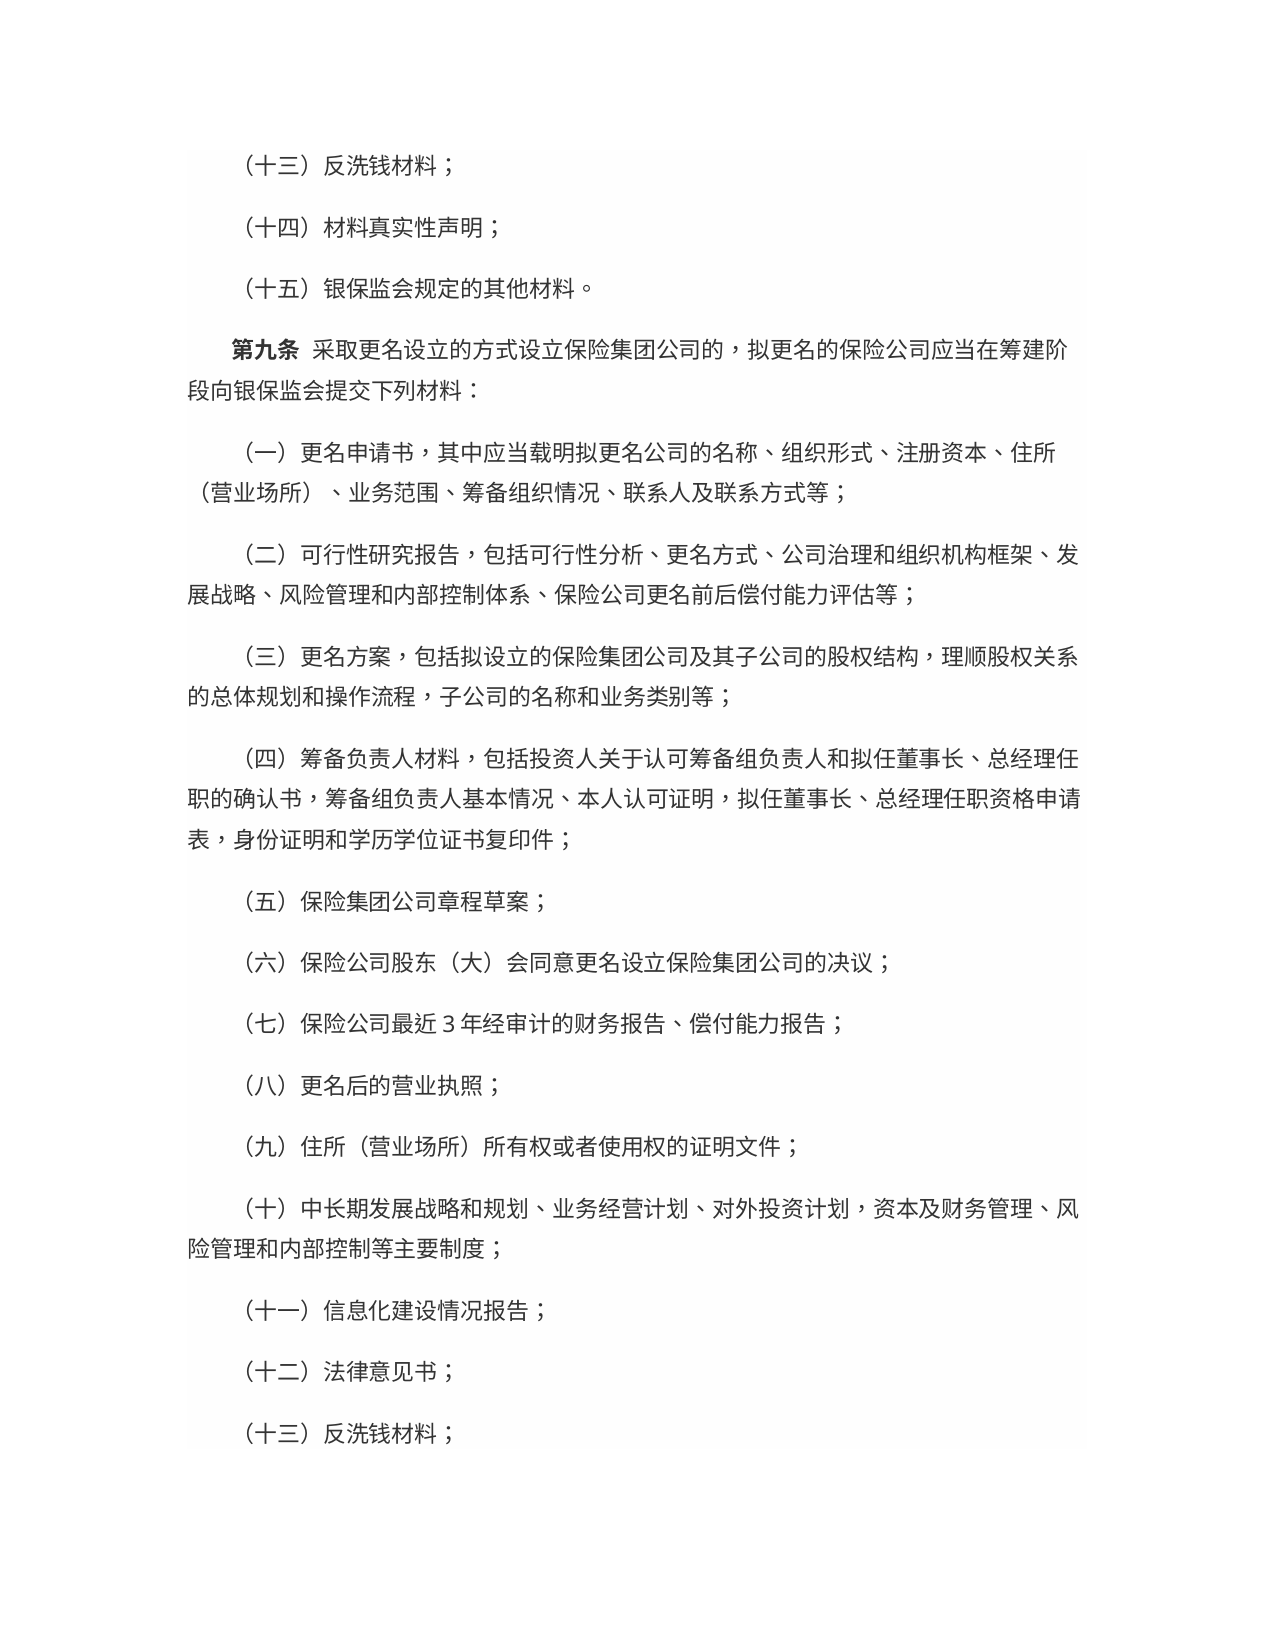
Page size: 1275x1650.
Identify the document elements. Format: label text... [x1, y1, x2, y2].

text （七）保险公司最近3年经审计的财务报告、偿付能力报告； [187, 1008, 1087, 1039]
text （十二）法律意见书； [187, 1356, 1087, 1387]
text （十三）反洗钱材料； [187, 150, 1087, 181]
text （十四）材料真实性声明； [187, 211, 1087, 243]
text （十一）信息化建设情况报告； [187, 1295, 1087, 1326]
text （三）更名方案，包括拟设立的保险集团公司及其子公司的股权结构，理顺股权关系的总体规划和操作流程，子公司的名称和业务类别等； [187, 641, 1087, 712]
text （六）保险公司股东（大）会同意更名设立保险集团公司的决议； [187, 947, 1087, 978]
text （五）保险集团公司章程草案； [187, 885, 1087, 917]
text （一）更名申请书，其中应当载明拟更名公司的名称、组织形式、注册资本、住所（营业场所）、业务范围、筹备组织情况、联系人及联系方式等； [187, 436, 1087, 508]
text （九）住所（营业场所）所有权或者使用权的证明文件； [187, 1131, 1087, 1162]
text （二）可行性研究报告，包括可行性分析、更名方式、公司治理和组织机构框架、发展战略、风险管理和内部控制体系、保险公司更名前后偿付能力评估等； [187, 538, 1087, 610]
text （十三）反洗钱材料； [187, 1418, 1087, 1449]
text 第九条 采取更名设立的方式设立保险集团公司的，拟更名的保险公司应当在筹建阶段向银保监会提交下列材料： [187, 334, 1087, 406]
text （八）更名后的营业执照； [187, 1070, 1087, 1101]
text （十）中长期发展战略和规划、业务经营计划、对外投资计划，资本及财务管理、风险管理和内部控制等主要制度； [187, 1193, 1087, 1264]
text （四）筹备负责人材料，包括投资人关于认可筹备组负责人和拟任董事长、总经理任职的确认书，筹备组负责人基本情况、本人认可证明，拟任董事长、总经理任职资格申请表，身份证明和学历学位证书复印件； [187, 743, 1087, 855]
text （十五）银保监会规定的其他材料。 [187, 273, 1087, 304]
